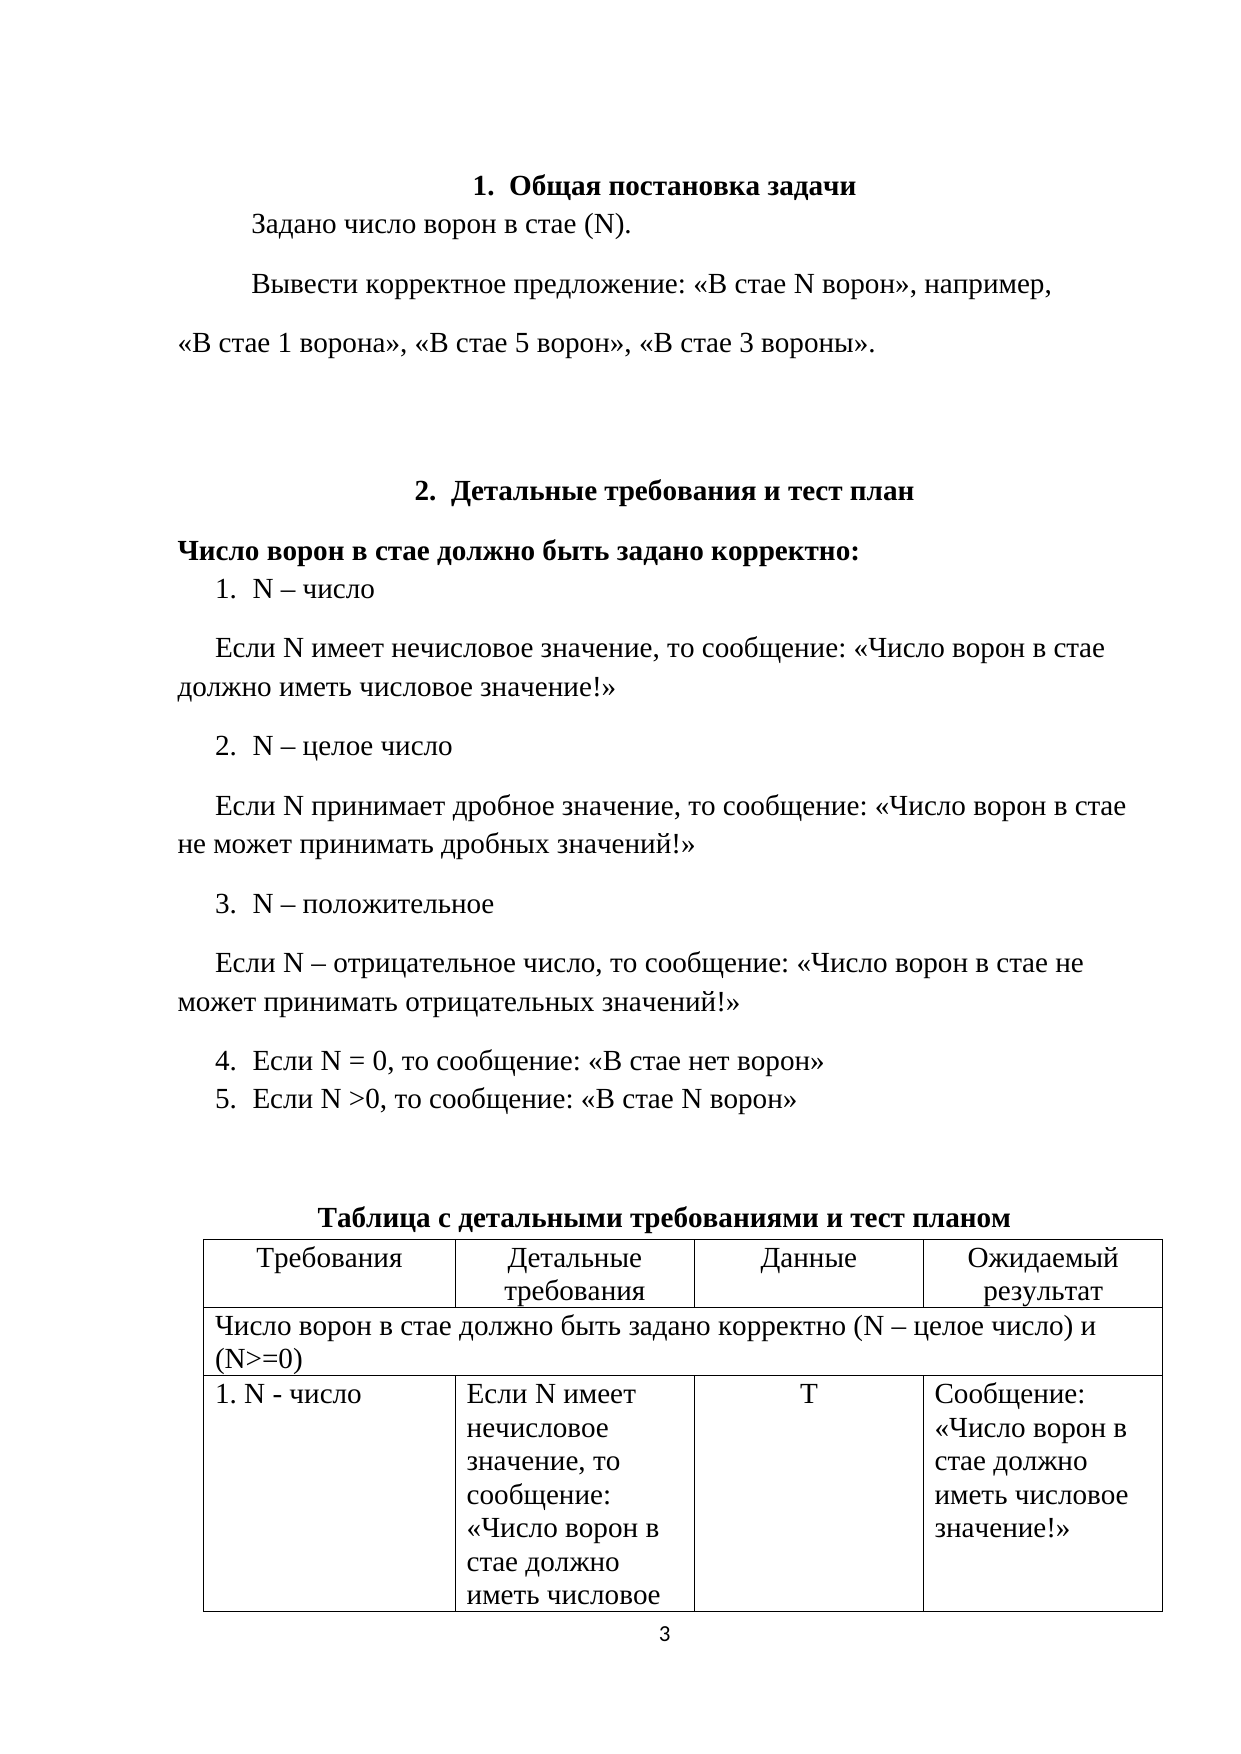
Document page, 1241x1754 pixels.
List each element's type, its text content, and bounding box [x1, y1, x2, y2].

table_header Детальные требования [456, 1240, 694, 1307]
table_header Требования [204, 1240, 455, 1307]
text Задано число ворон в стае (N). [177, 207, 1152, 240]
subtitle 2. Детальные требования и тест план [177, 473, 1152, 507]
list N – целое число [215, 728, 1152, 762]
text Если N принимает дробное значение, то сообщение: «Число ворон в стае не может принимать дробных значений!» [177, 788, 1152, 860]
list Если N >0, то сообщение: «В стае N ворон» [215, 1082, 1152, 1115]
text Если N – отрицательное число, то сообщение: «Число ворон в стае не может принимать отрицательных значений!» [177, 945, 1152, 1017]
table_header Данные [695, 1240, 923, 1307]
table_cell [456, 1376, 694, 1611]
table_cell 1. N - число [204, 1376, 455, 1611]
list N – число [215, 571, 1152, 605]
text Вывести корректное предложение: «В стае N ворон», например, [177, 266, 1152, 299]
table_cell Число ворон в стае должно быть задано корректно (N – целое число) и (N>=0) [204, 1308, 1162, 1375]
text «В стае 1 ворона», «В стае 5 ворон», «В стае 3 вороны». [177, 325, 1152, 359]
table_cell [924, 1376, 1162, 1611]
list N – положительное [215, 886, 1152, 919]
subtitle Число ворон в стае должно быть задано корректно: [177, 533, 1152, 566]
table_header Ожидаемый результат [924, 1240, 1162, 1307]
list Если N = 0, то сообщение: «В стае нет ворон» [215, 1043, 1152, 1077]
subtitle 1. Общая постановка задачи [177, 168, 1152, 202]
text Если N имеет нечисловое значение, то сообщение: «Число ворон в стае должно иметь числовое значение!» [177, 631, 1152, 703]
subtitle Таблица с детальными требованиями и тест планом [177, 1200, 1152, 1234]
table_cell Т [695, 1376, 923, 1611]
